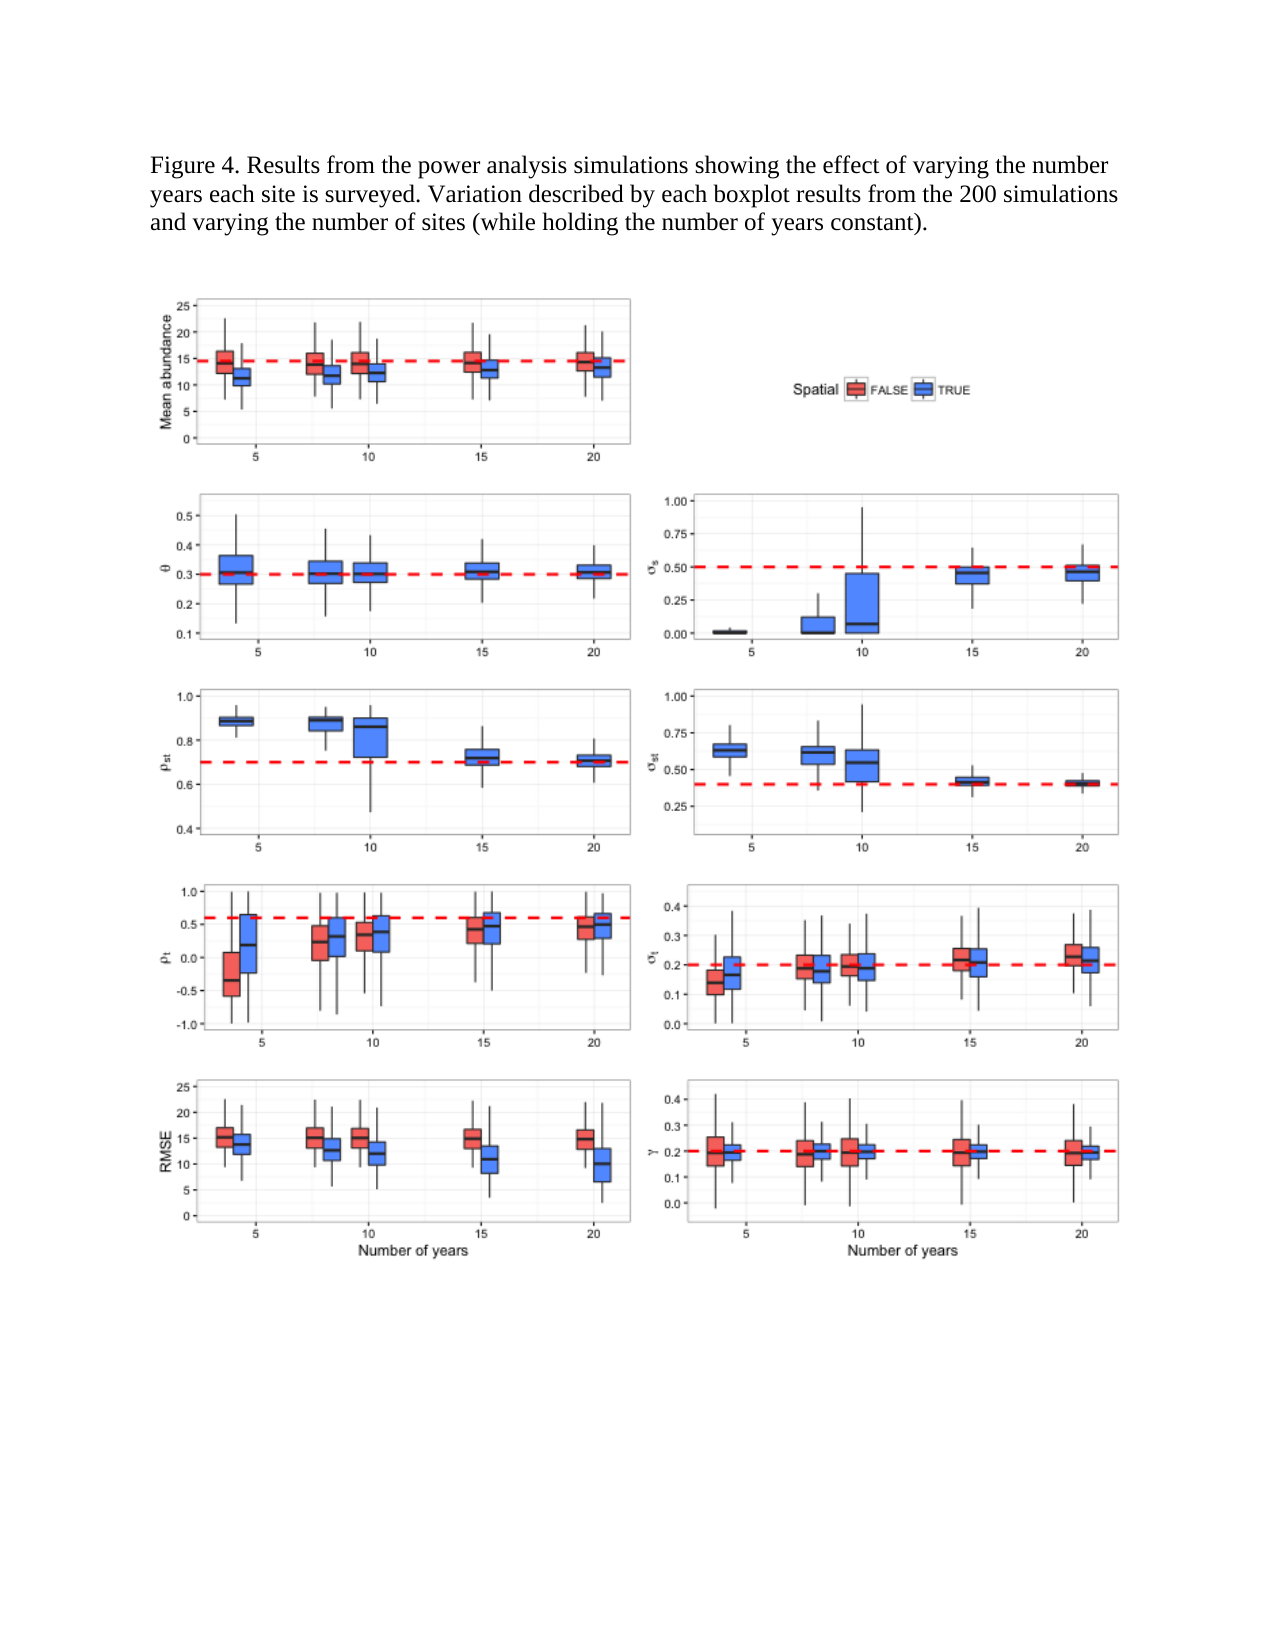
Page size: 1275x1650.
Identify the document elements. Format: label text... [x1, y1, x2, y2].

text Figure 4. Results from the power analysis simulations showing the effect of varying the number years each site is surveyed. Variation described by each boxplot results from the 200 simulations and varying the number of sites (while holding the number of years constant). [150, 150, 1125, 236]
picture [150, 293, 1125, 1268]
